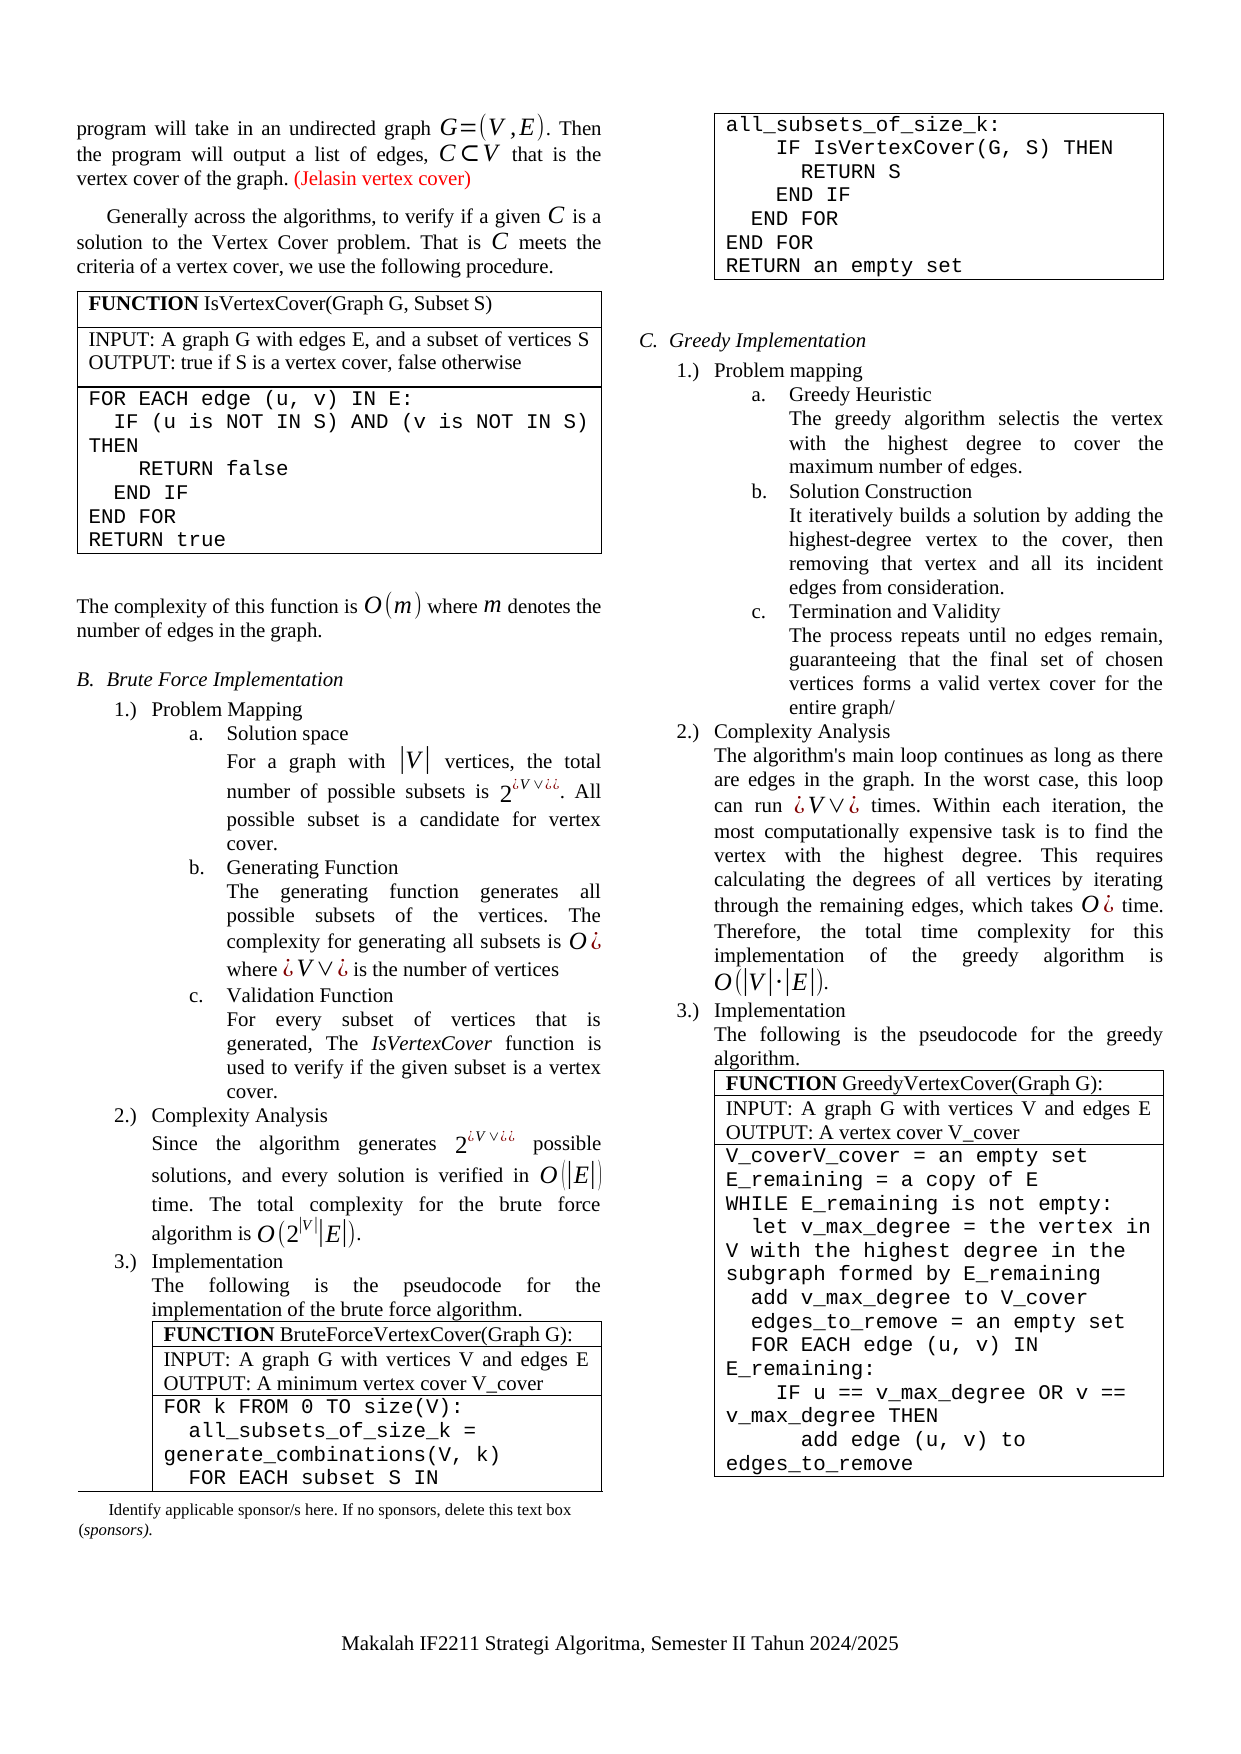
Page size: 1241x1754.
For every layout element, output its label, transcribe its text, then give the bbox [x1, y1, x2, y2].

list The generating function generates all possible subsets of the vertices. The complexity for generating all subsets is where is the number of vertices [226, 879, 601, 983]
table_cell INPUT: A graph G with vertices V and edges E OUTPUT: A vertex cover V_cover [715, 1096, 1163, 1144]
list Implementation [676, 998, 1164, 1022]
list Problem mapping [676, 358, 1164, 382]
list Since the algorithm generates possible solutions, and every solution is verified in time. The total complexity for the brute force algorithm is . [151, 1127, 601, 1249]
list The algorithm's main loop continues as long as there are edges in the graph. In the worst case, this loop can run times. Within each iteration, the most computationally expensive task is to find the vertex with the highest degree. This requires calculating the degrees of all vertices by iterating through the remaining edges, which takes time. Therefore, the total time complexity for this implementation of the greedy algorithm is . [714, 743, 1164, 998]
list Solution space [189, 721, 601, 745]
list The process repeats until no edges remain, guaranteeing that the final set of chosen vertices forms a valid vertex cover for the entire graph/ [789, 623, 1164, 719]
list The following is the pseudocode for the implementation of the brute force algorithm. [151, 1273, 601, 1321]
list Implementation [114, 1249, 601, 1273]
list Validation Function [189, 983, 601, 1007]
list It iteratively builds a solution by adding the highest-degree vertex to the cover, then removing that vertex and all its incident edges from consideration. [789, 503, 1164, 599]
table_cell INPUT: A graph G with vertices V and edges E OUTPUT: A minimum vertex cover V_cover [153, 1347, 601, 1395]
table_cell FOR k FROM 0 TO size(V): all_subsets_of_size_k = generate_combinations(V, k) FOR EACH subset S IN all_subsets_of_size_k: IF IsVertexCover(G, S) THEN RETURN S END IF END FOR END FOR RETURN an empty set [153, 1396, 601, 1491]
table_header FUNCTION GreedyVertexCover(Graph G): [715, 1071, 1163, 1095]
list For every subset of vertices that is generated, The IsVertexCover function is used to verify if the given subset is a vertex cover. [226, 1007, 601, 1103]
subtitle Greedy Implementation [639, 328, 1164, 352]
list Generating Function [189, 855, 601, 879]
subtitle Brute Force Implementation [76, 667, 601, 691]
list Greedy Heuristic [751, 382, 1164, 406]
table_cell INPUT: A graph G with edges E, and a subset of vertices S OUTPUT: true if S is a vertex cover, false otherwise [78, 328, 601, 386]
list Complexity Analysis [114, 1103, 601, 1127]
table_cell FOR k FROM 0 TO size(V): all_subsets_of_size_k = generate_combinations(V, k) FOR EACH subset S IN all_subsets_of_size_k: IF IsVertexCover(G, S) THEN RETURN S END IF END FOR END FOR RETURN an empty set [715, 114, 1163, 279]
table_header FUNCTION IsVertexCover(Graph G, Subset S) [78, 292, 601, 327]
list Problem Mapping [114, 697, 601, 721]
list Complexity Analysis [676, 719, 1164, 743]
text Generally across the algorithms, to verify if a given is a solution to the Vertex Cover problem. That is meets the criteria of a vertex cover, we use the following procedure. [76, 203, 601, 278]
list For a graph with vertices, the total number of possible subsets is . All possible subset is a candidate for vertex cover. [226, 745, 601, 855]
list Solution Construction [751, 478, 1164, 503]
text Identify applicable sponsor/s here. If no sponsors, delete this text box (sponsors). [78, 1496, 603, 1538]
list The following is the pseudocode for the greedy algorithm. [714, 1022, 1164, 1070]
table_header FUNCTION BruteForceVertexCover(Graph G): [153, 1322, 601, 1346]
table_cell FOR EACH edge (u, v) IN E: IF (u is NOT IN S) AND (v is NOT IN S) THEN RETURN false END IF END FOR RETURN true [78, 388, 601, 553]
list Termination and Validity [751, 599, 1164, 623]
list The greedy algorithm selectis the vertex with the highest degree to cover the maximum number of edges. [789, 406, 1164, 478]
text The complexity of this function is where denotes the number of edges in the graph. [76, 591, 601, 642]
